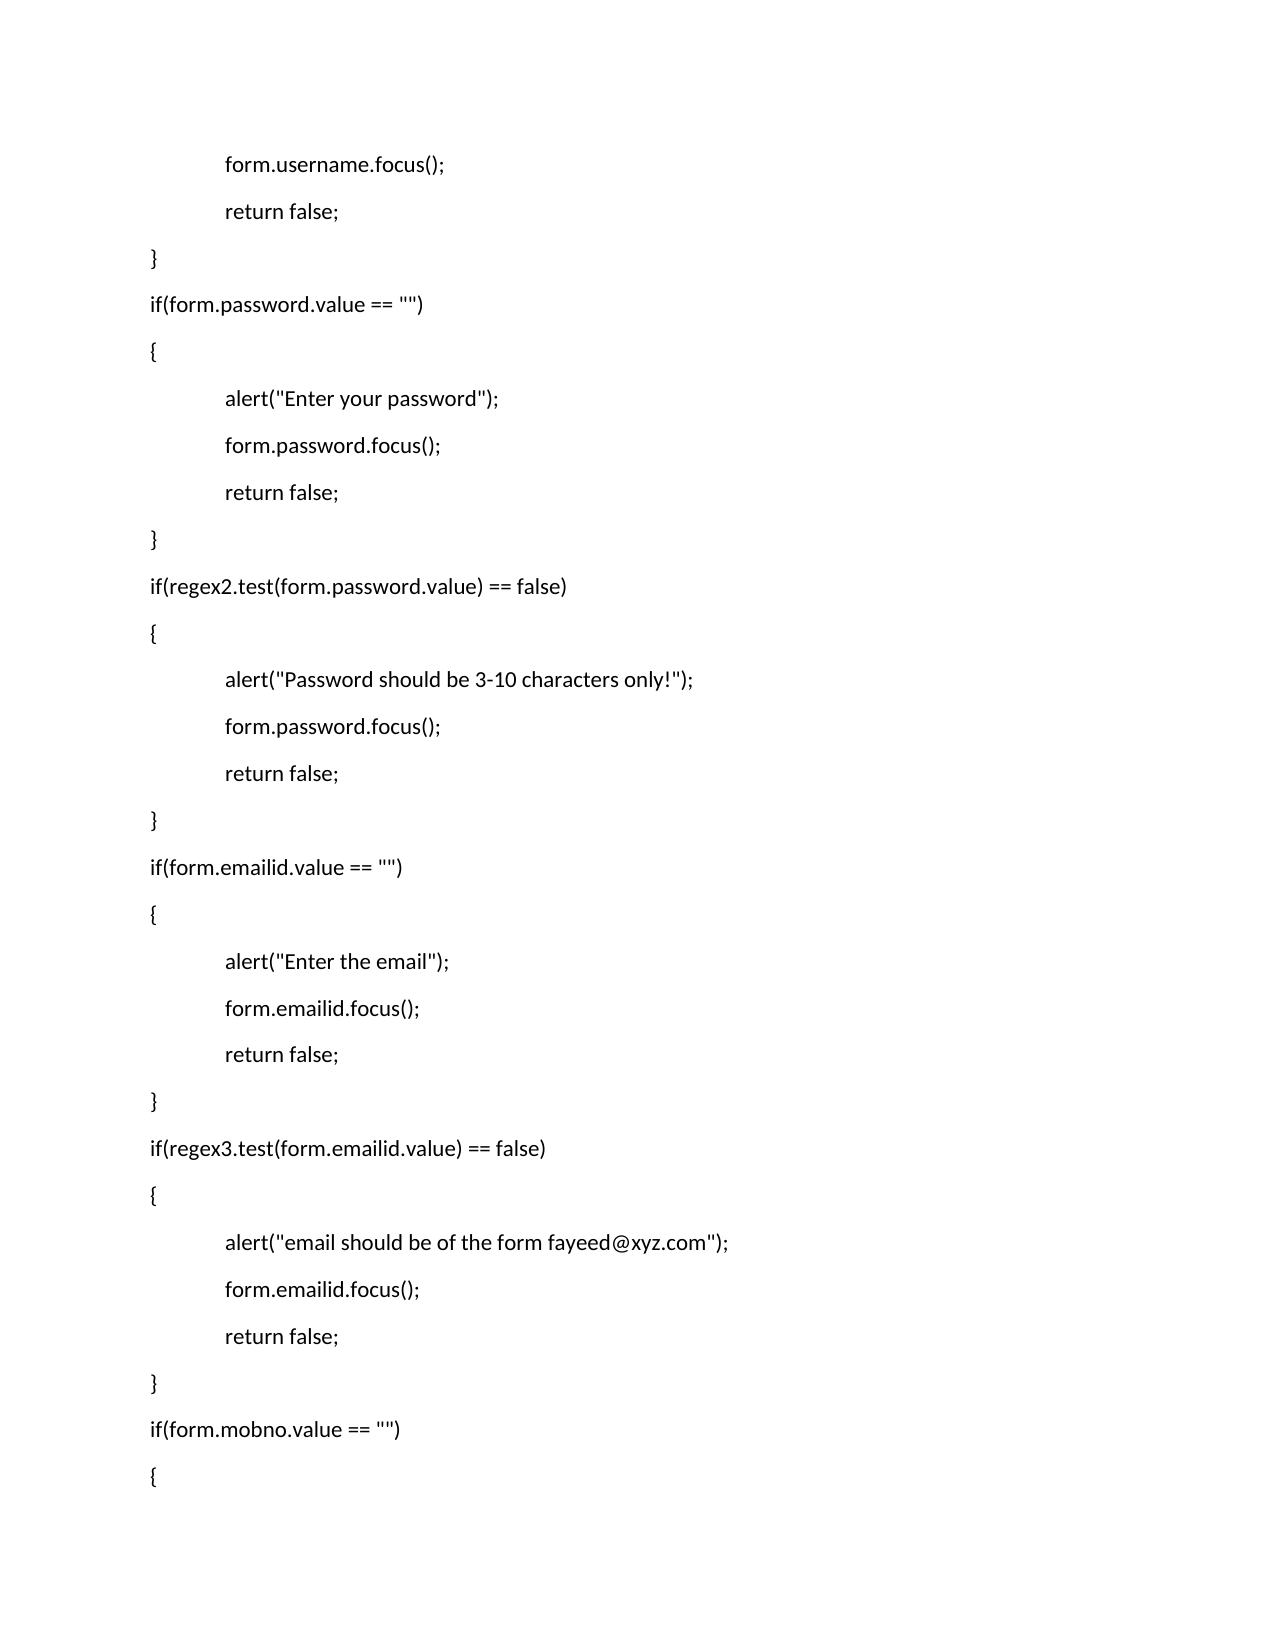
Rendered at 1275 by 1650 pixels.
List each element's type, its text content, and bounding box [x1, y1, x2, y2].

text form.password.focus(); [150, 431, 1125, 459]
text { [150, 337, 1125, 366]
text if(form.password.value == "") [150, 291, 1125, 319]
text form.username.focus(); [150, 150, 1125, 178]
text if(regex2.test(form.password.value) == false) [150, 572, 1125, 600]
text return false; [150, 478, 1125, 506]
text if(form.emailid.value == "") [150, 853, 1125, 881]
text } [150, 806, 1125, 834]
text alert("Enter your password"); [150, 384, 1125, 412]
text } [150, 244, 1125, 272]
text return false; [150, 1041, 1125, 1069]
text if(form.mobno.value == "") [150, 1416, 1125, 1444]
text alert("email should be of the form fayeed@xyz.com"); [150, 1228, 1125, 1256]
text { [150, 1462, 1125, 1491]
text form.emailid.focus(); [150, 994, 1125, 1022]
text return false; [150, 759, 1125, 787]
text alert("Password should be 3-10 characters only!"); [150, 666, 1125, 694]
text { [150, 1181, 1125, 1209]
text if(regex3.test(form.emailid.value) == false) [150, 1134, 1125, 1162]
text } [150, 1369, 1125, 1397]
text { [150, 619, 1125, 647]
text return false; [150, 197, 1125, 225]
text { [150, 900, 1125, 928]
text } [150, 1087, 1125, 1116]
text form.emailid.focus(); [150, 1275, 1125, 1303]
text } [150, 525, 1125, 553]
text form.password.focus(); [150, 712, 1125, 741]
text return false; [150, 1322, 1125, 1350]
text alert("Enter the email"); [150, 947, 1125, 975]
